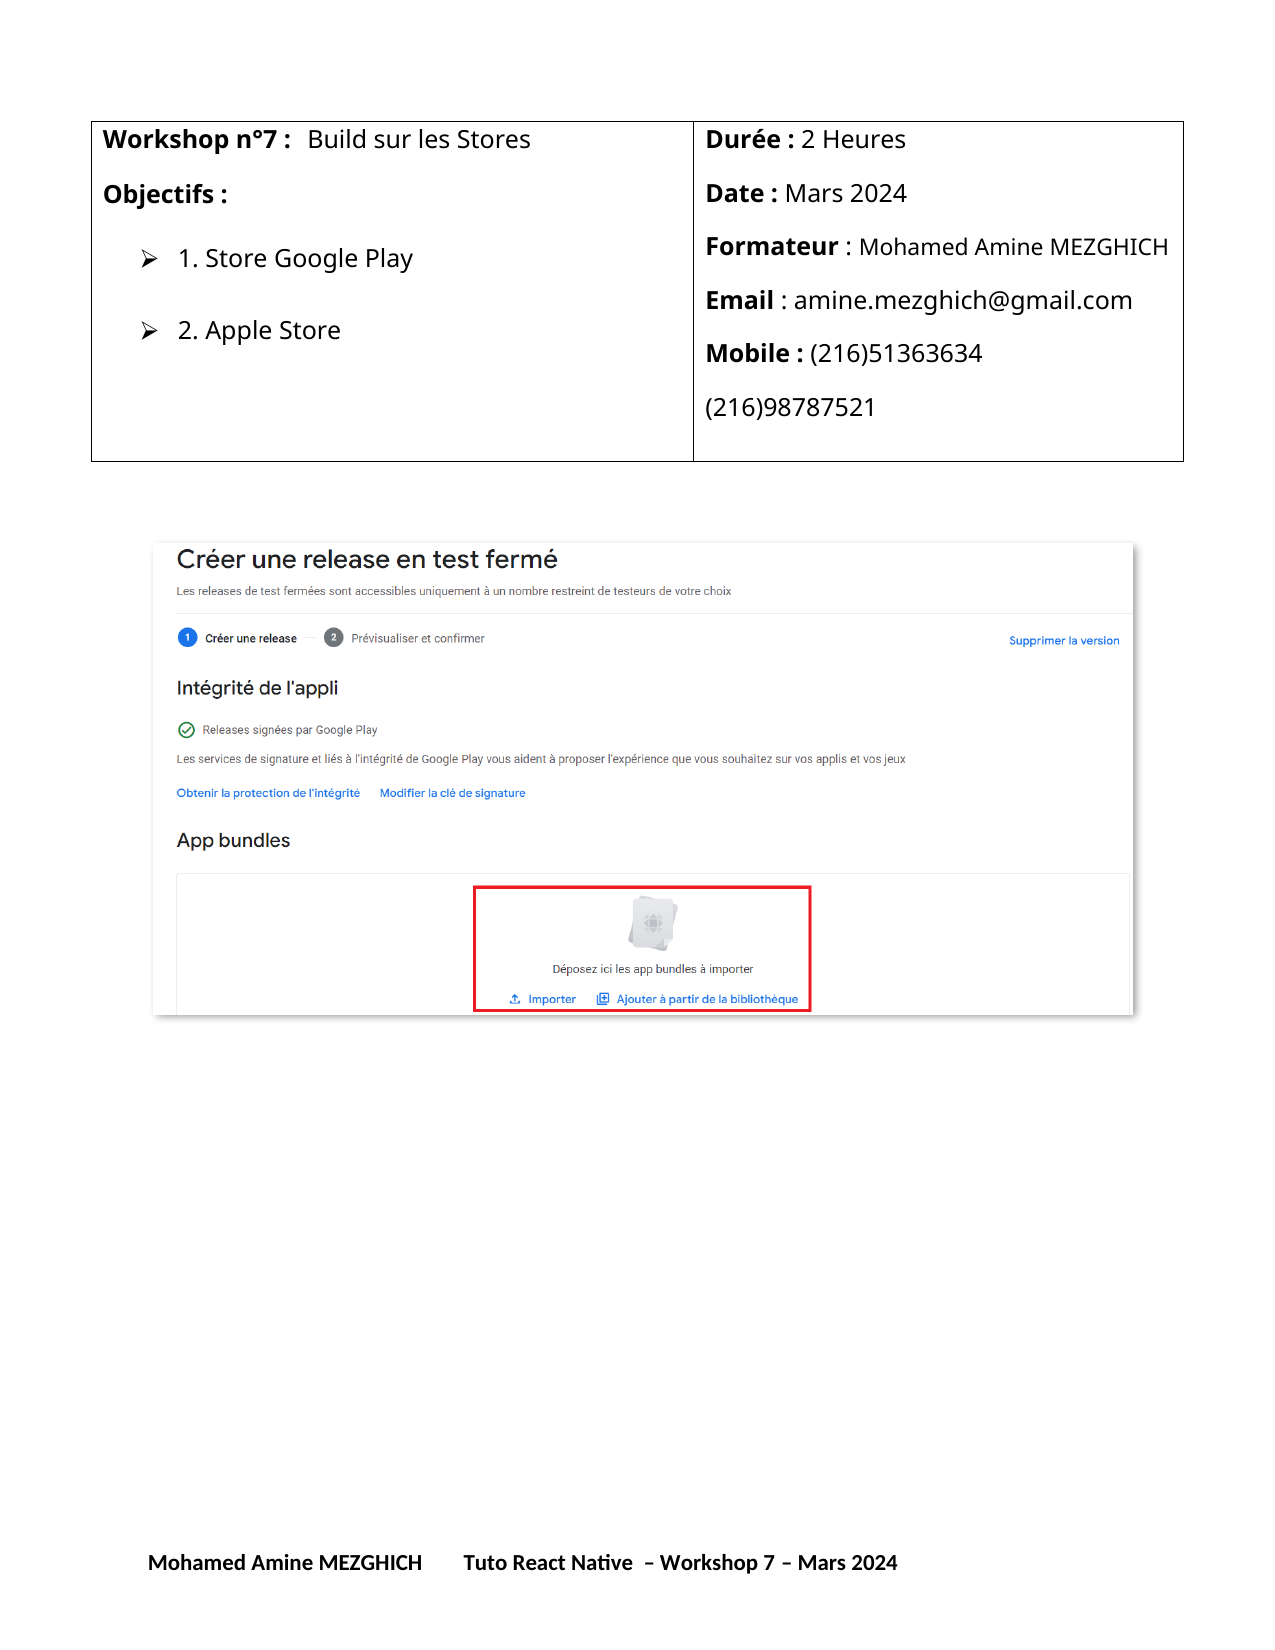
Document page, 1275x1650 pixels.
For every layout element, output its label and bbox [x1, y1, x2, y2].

picture [153, 543, 1133, 1015]
